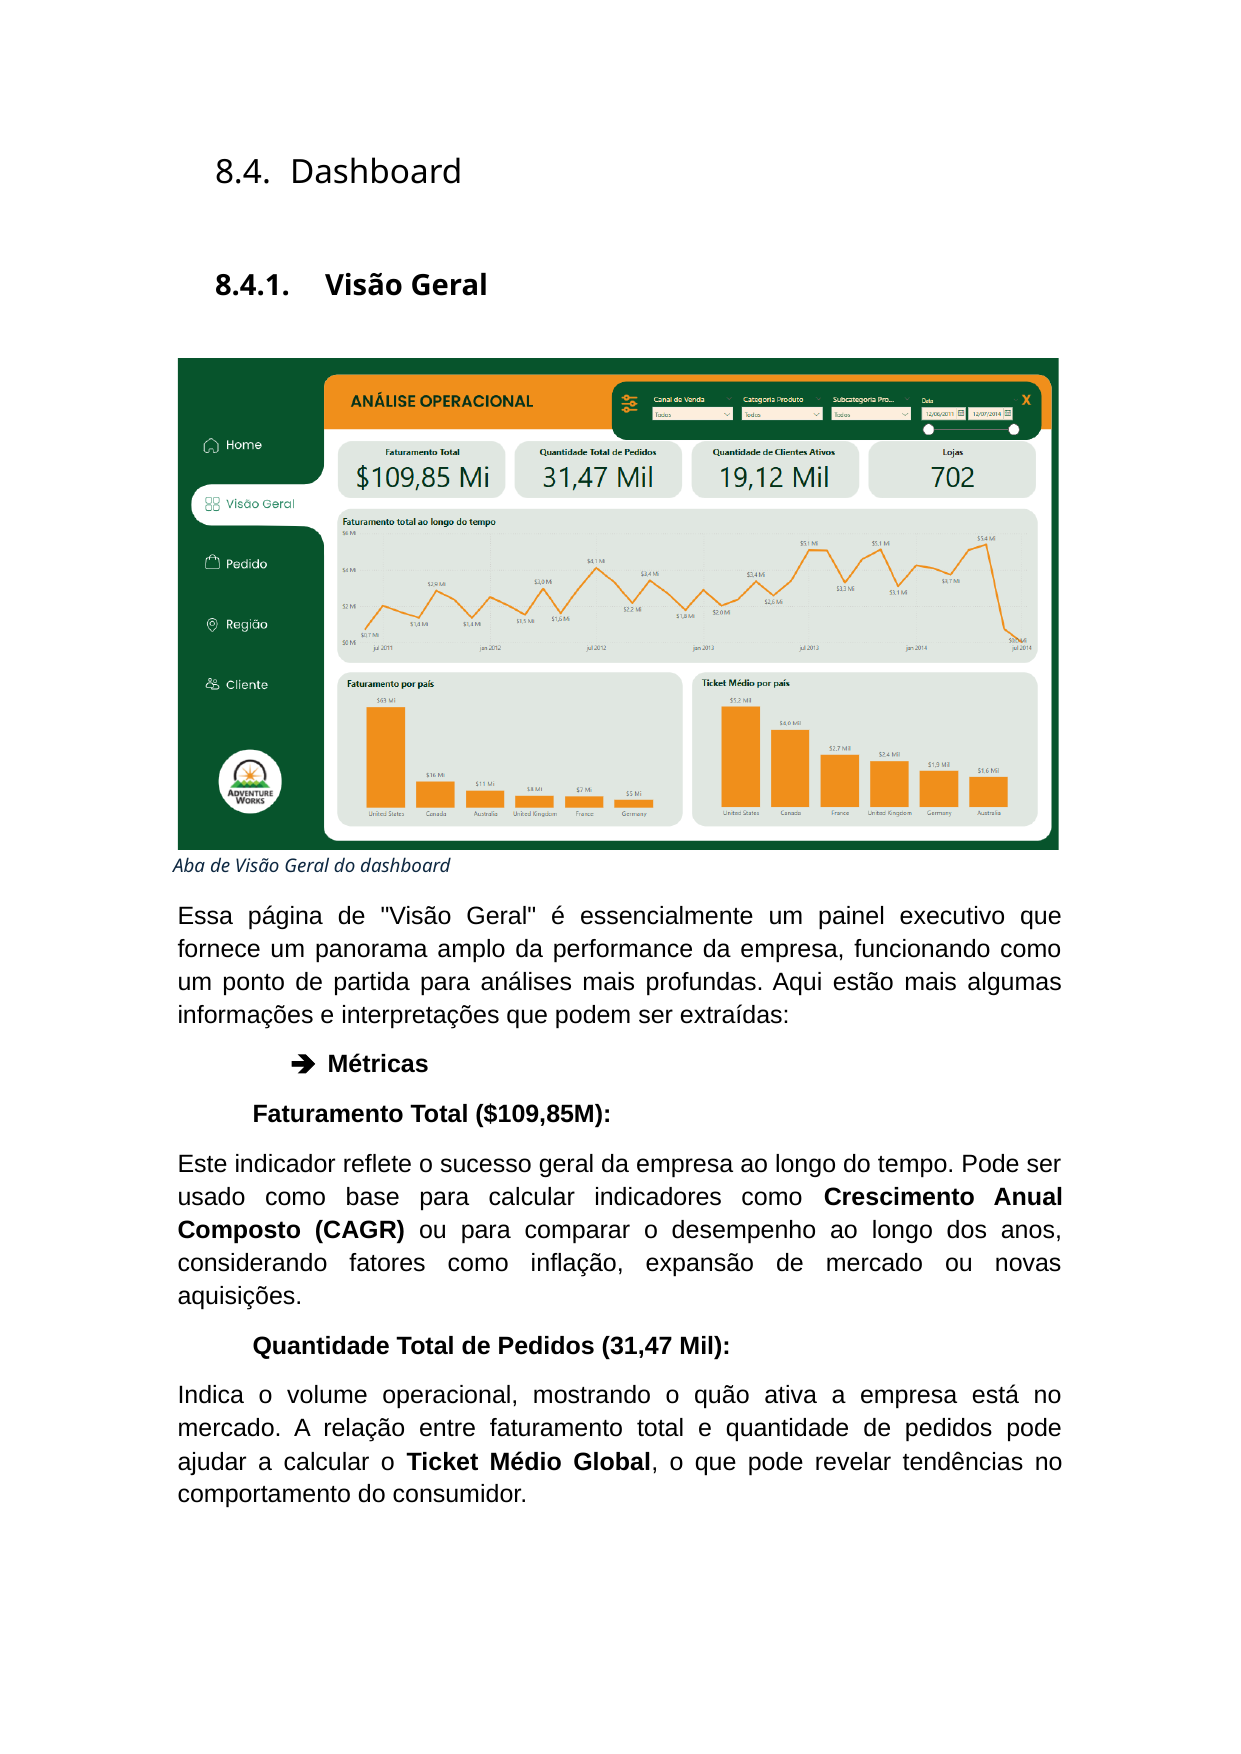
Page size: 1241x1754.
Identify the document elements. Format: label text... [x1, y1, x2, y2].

text Quantidade Total de Pedidos (31,47 Mil): [252, 1331, 1063, 1359]
text Indica o volume operacional, mostrando o quão ativa a empresa está no mercado. A relação entre faturamento total e quantidade de pedidos pode ajudar a calcular o Ticket Médio Global, o que pode revelar tendências no comportamento do consumidor. [177, 1380, 1063, 1508]
picture [177, 358, 1058, 849]
subtitle Dashboard [215, 148, 1063, 193]
subtitle Visão Geral [215, 264, 1063, 304]
list Métricas [290, 1049, 1063, 1078]
text Este indicador reflete o sucesso geral da empresa ao longo do tempo. Pode ser usado como base para calcular indicadores como Crescimento Anual Composto (CAGR) ou para comparar o desempenho ao longo dos anos, considerando fatores como inflação, expansão de mercado ou novas aquisições. [177, 1149, 1063, 1310]
text Faturamento Total ($109,85M): [252, 1099, 1063, 1128]
